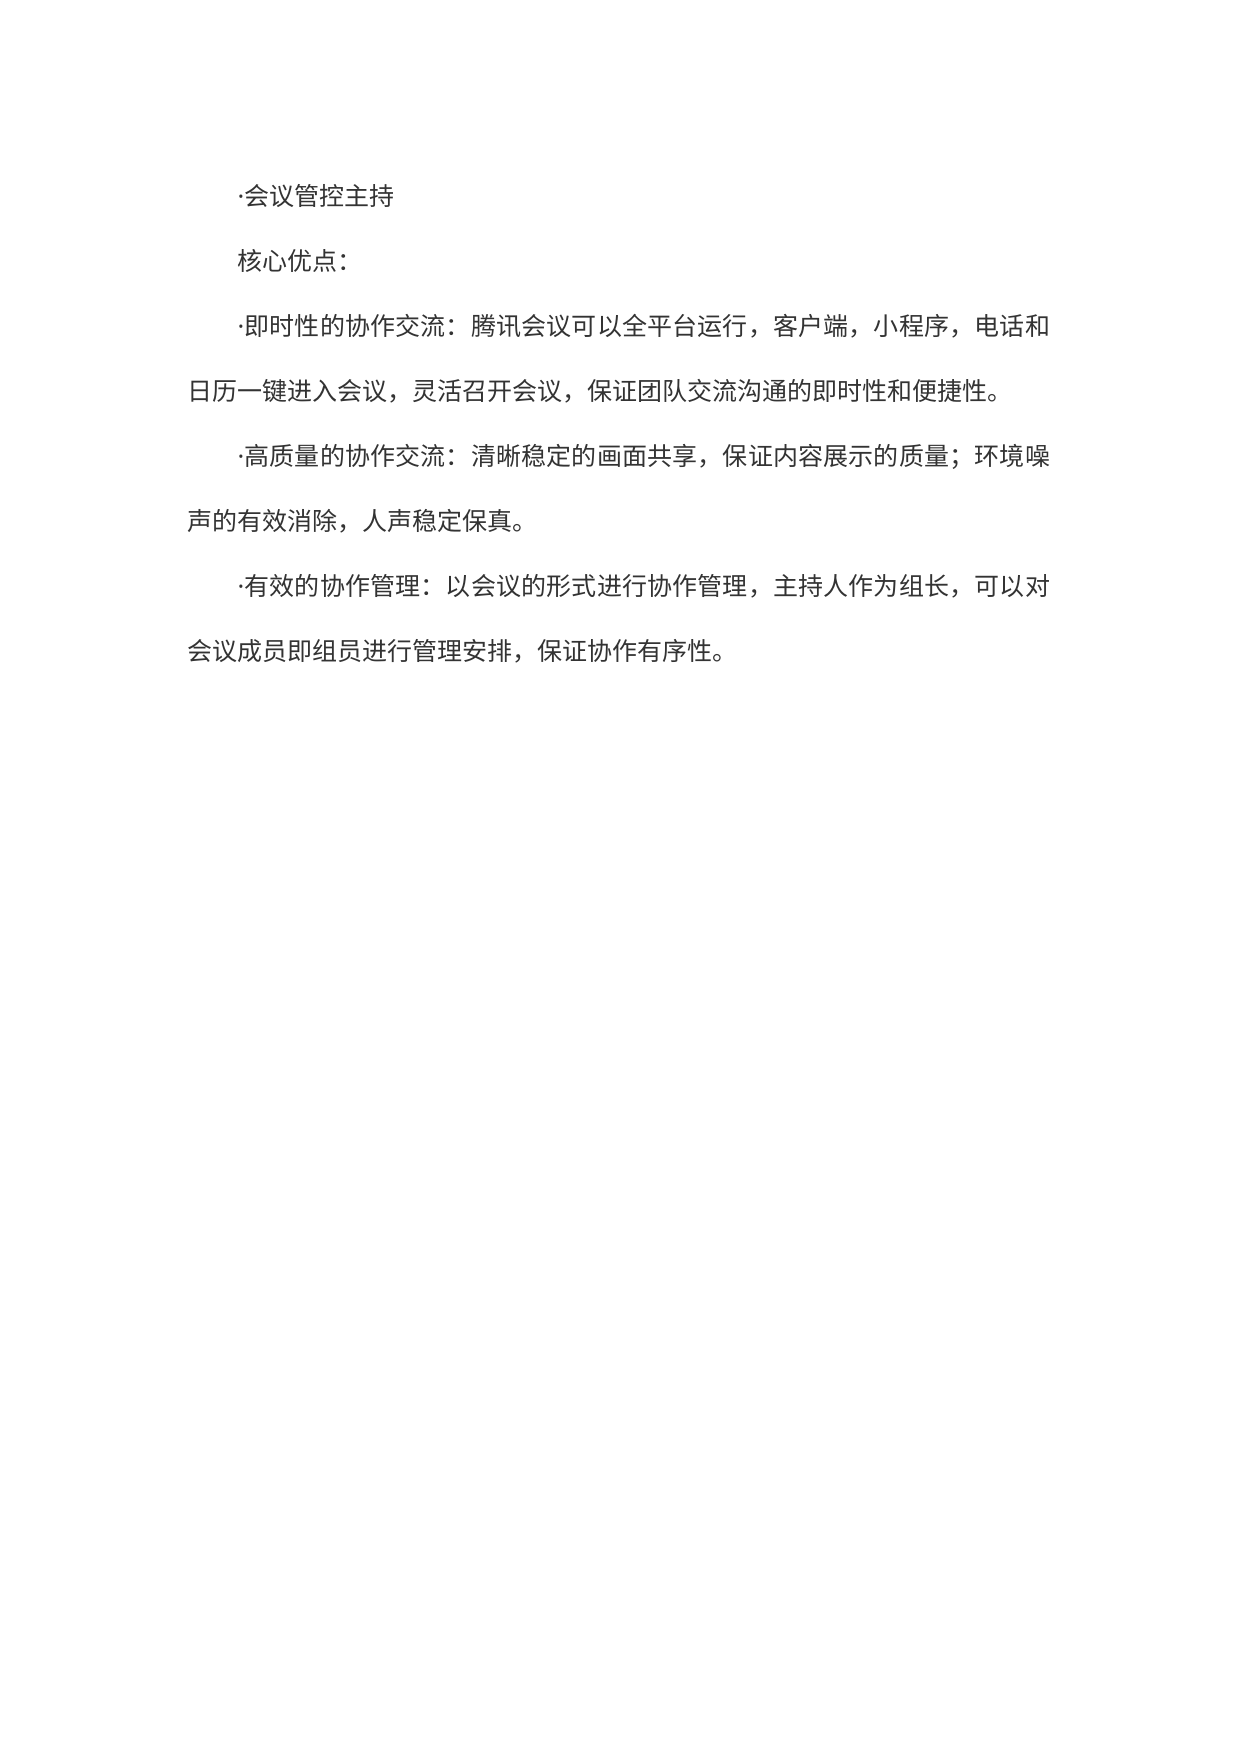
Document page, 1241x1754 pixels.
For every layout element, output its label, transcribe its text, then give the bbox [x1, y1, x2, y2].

text ·会议管控主持 [187, 162, 1053, 227]
text ·即时性的协作交流：腾讯会议可以全平台运行，客户端，小程序，电话和日历一键进入会议，灵活召开会议，保证团队交流沟通的即时性和便捷性。 [187, 292, 1053, 422]
text ·高质量的协作交流：清晰稳定的画面共享，保证内容展示的质量；环境噪声的有效消除，人声稳定保真。 [187, 422, 1053, 552]
text 核心优点： [187, 227, 1053, 292]
text ·有效的协作管理：以会议的形式进行协作管理，主持人作为组长，可以对会议成员即组员进行管理安排，保证协作有序性。 [187, 552, 1053, 682]
